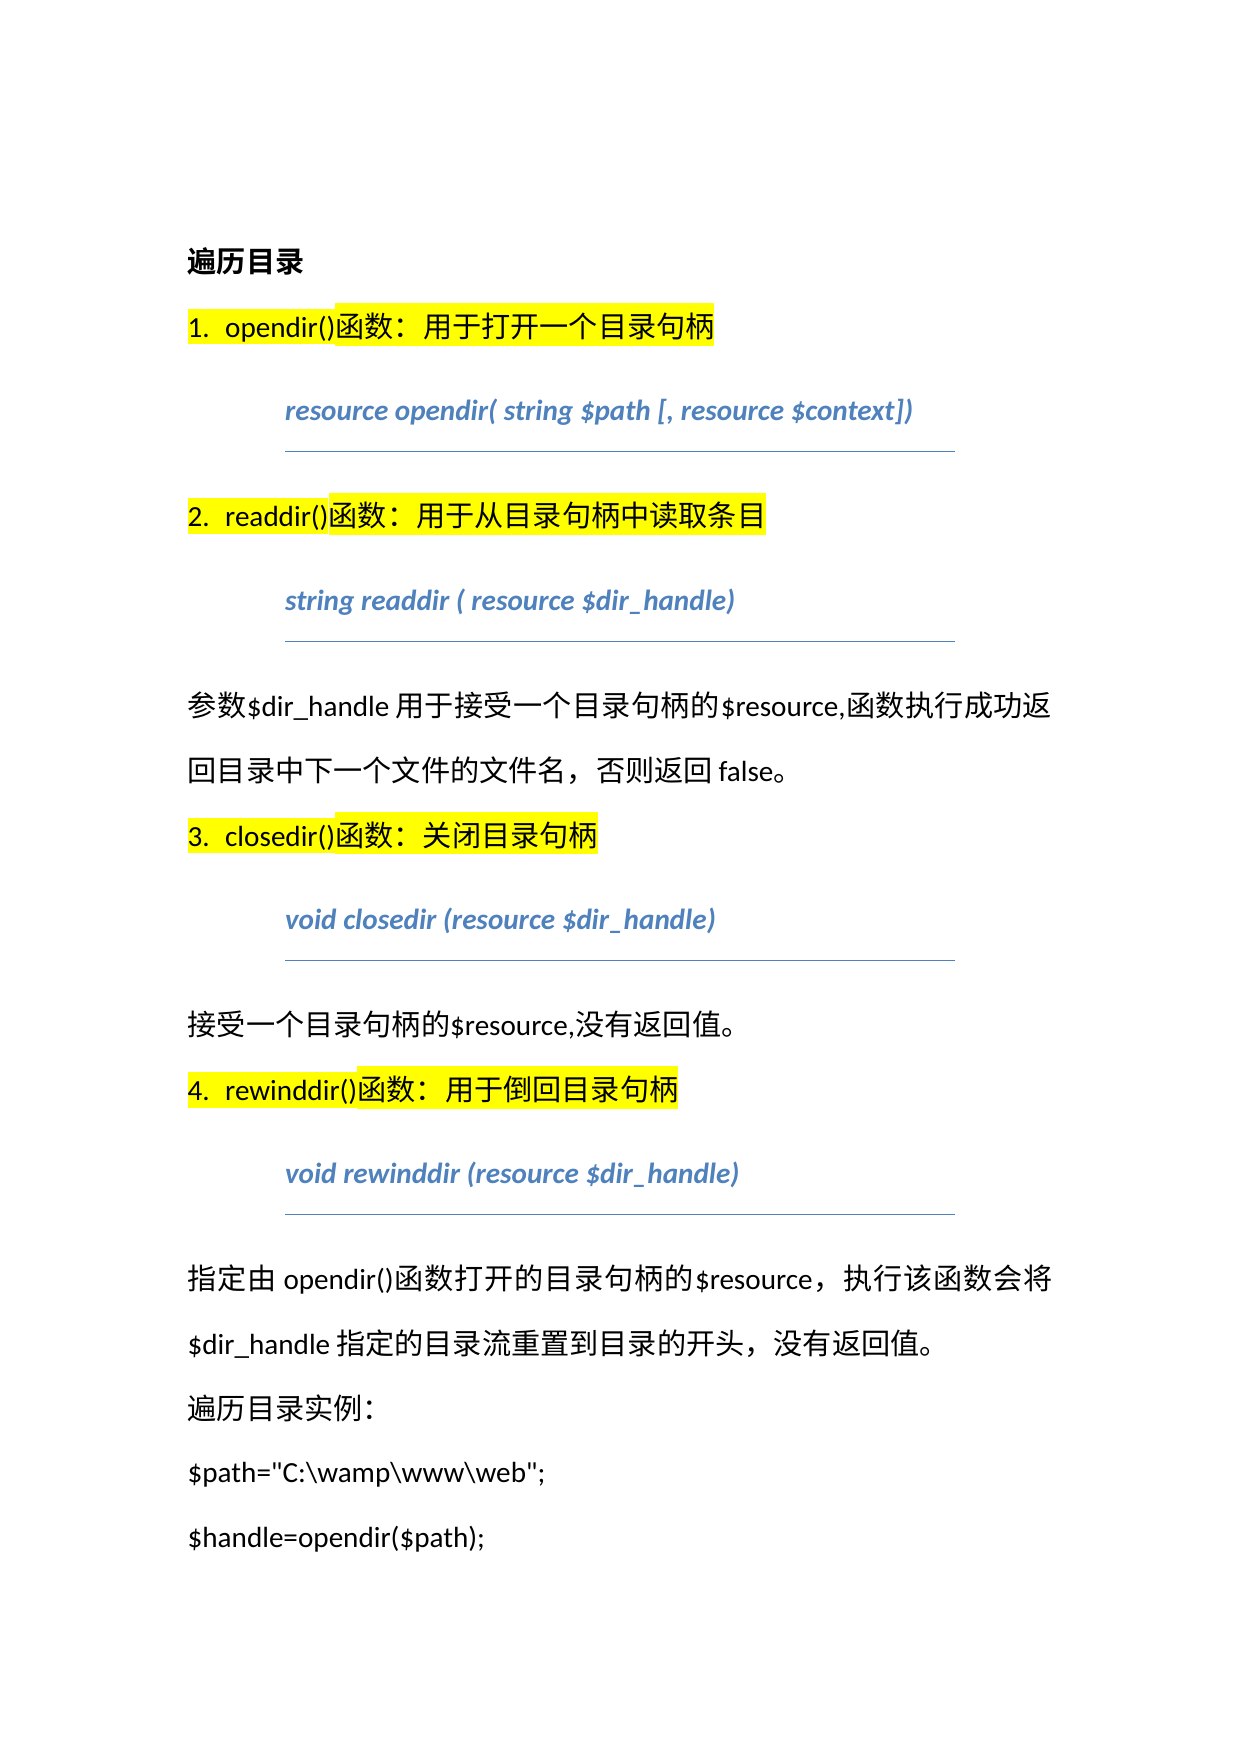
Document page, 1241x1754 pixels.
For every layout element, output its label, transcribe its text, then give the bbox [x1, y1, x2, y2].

text 接受一个目录句柄的$resource,没有返回值。 [187, 990, 1053, 1055]
text 遍历目录 [187, 227, 1053, 292]
list rewinddir()函数：用于倒回目录句柄 [187, 1055, 1053, 1120]
list opendir()函数：用于打开一个目录句柄 [187, 292, 1053, 357]
text void rewinddir (resource $dir_handle) [285, 1141, 955, 1214]
text void closedir (resource $dir_handle) [285, 887, 955, 960]
text string readdir ( resource $dir_handle) [285, 567, 955, 641]
list readdir()函数：用于从目录句柄中读取条目 [187, 481, 1053, 546]
list closedir()函数：关闭目录句柄 [187, 801, 1053, 866]
text 指定由opendir()函数打开的目录句柄的$resource，执行该函数会将$dir_handle指定的目录流重置到目录的开头，没有返回值。 [187, 1244, 1053, 1374]
text 参数$dir_handle用于接受一个目录句柄的$resource,函数执行成功返回目录中下一个文件的文件名，否则返回false。 [187, 671, 1053, 801]
text $path="C:\wamp\www\web"; [187, 1439, 1053, 1504]
text 遍历目录实例： [187, 1374, 1053, 1439]
text $handle=opendir($path); [187, 1504, 1053, 1569]
text resource opendir( string $path [, resource $context]) [285, 378, 955, 451]
